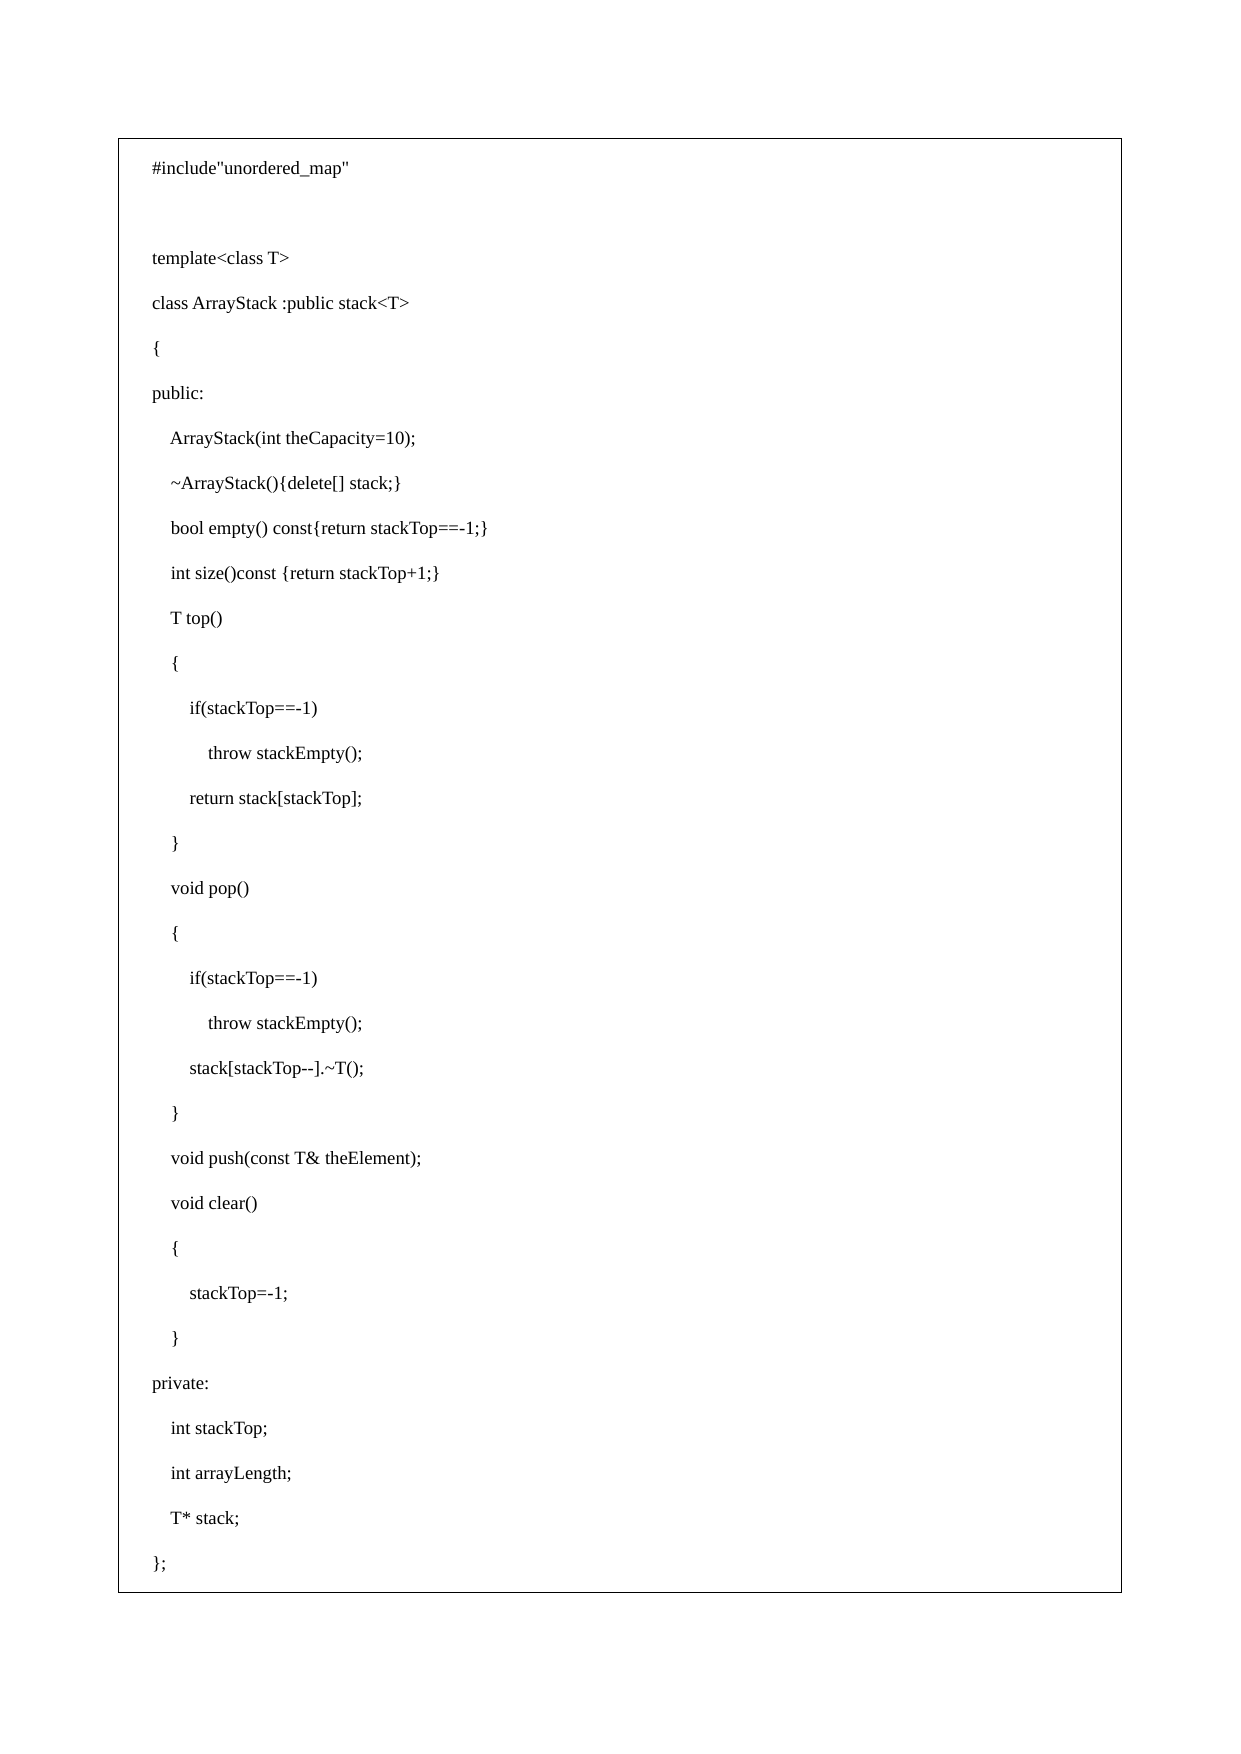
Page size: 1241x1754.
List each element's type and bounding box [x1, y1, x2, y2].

table_cell [119, 139, 1121, 1592]
